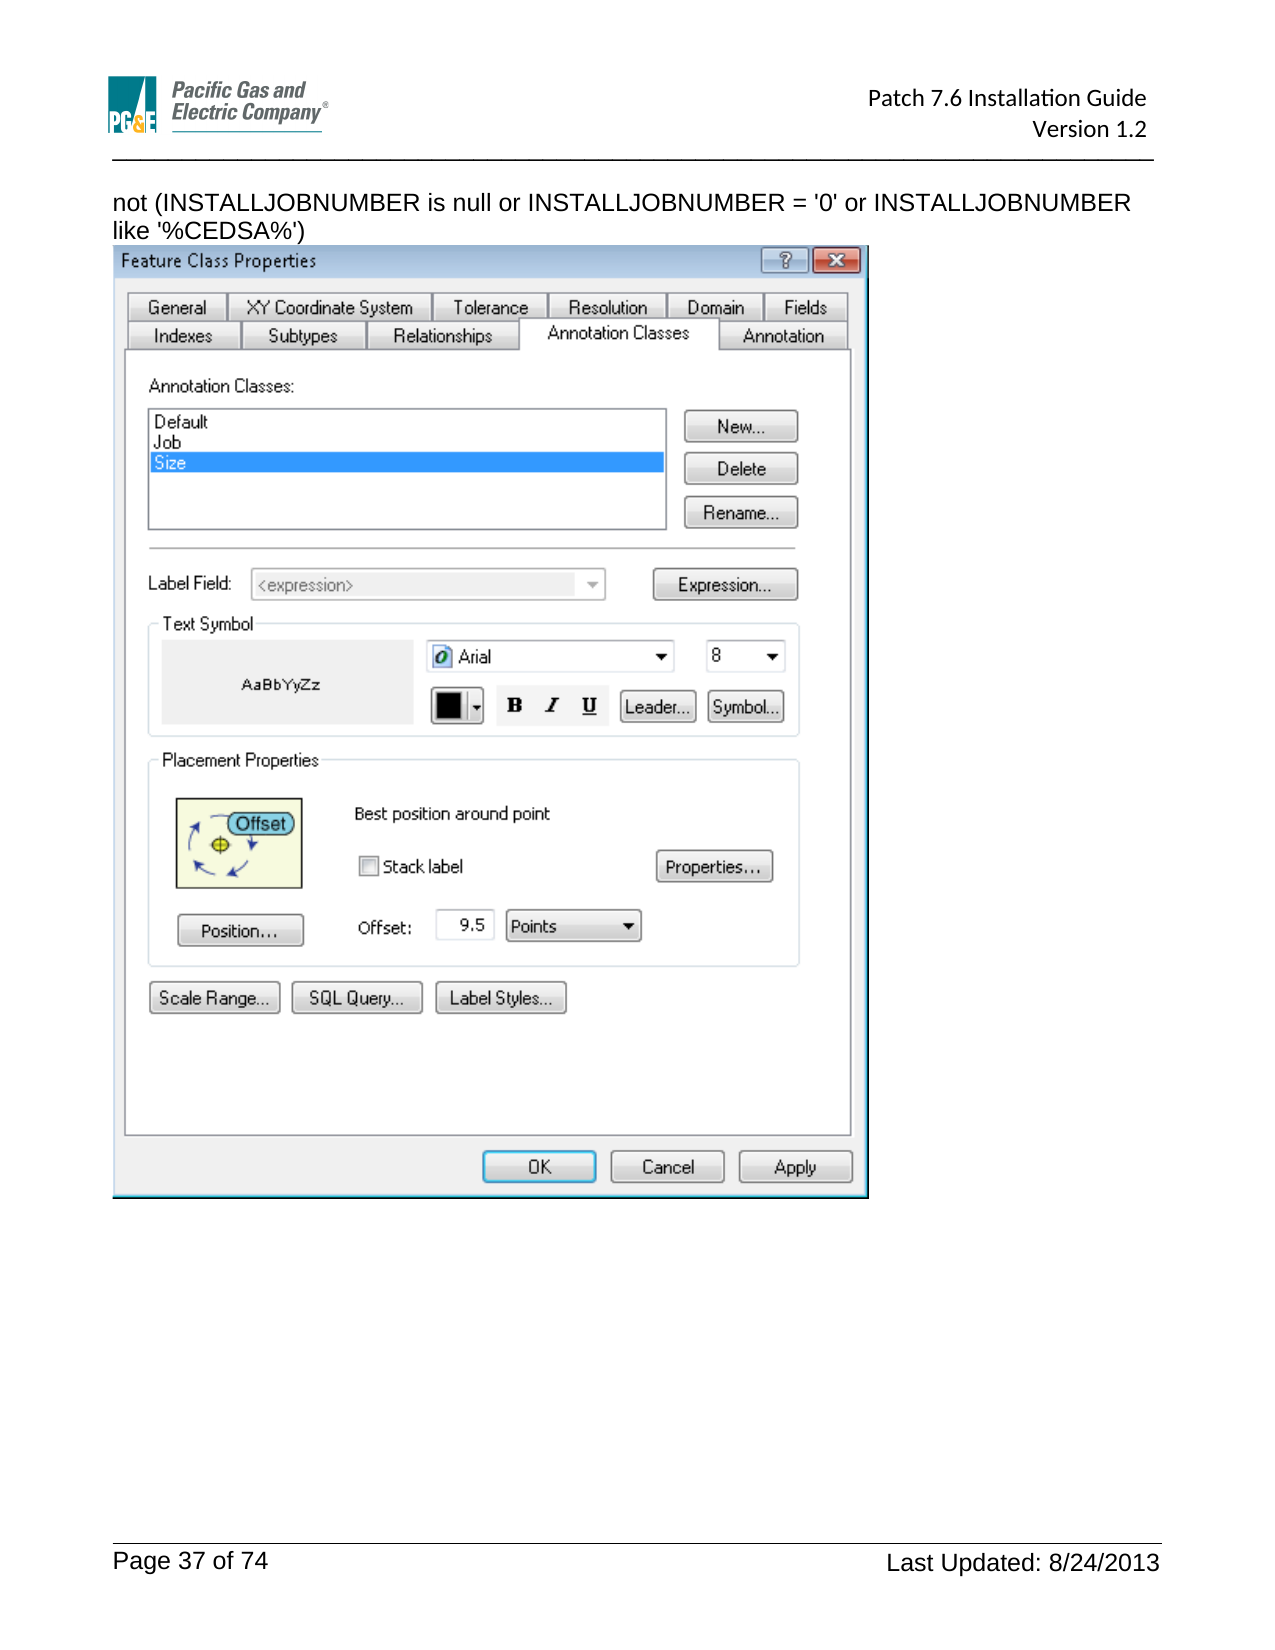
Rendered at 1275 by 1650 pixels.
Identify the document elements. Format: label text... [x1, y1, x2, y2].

text not (INSTALLJOBNUMBER is null or INSTALLJOBNUMBER = '0' or INSTALLJOBNUMBER like '%CEDSA%') [112, 187, 1162, 245]
picture [112, 245, 869, 1199]
